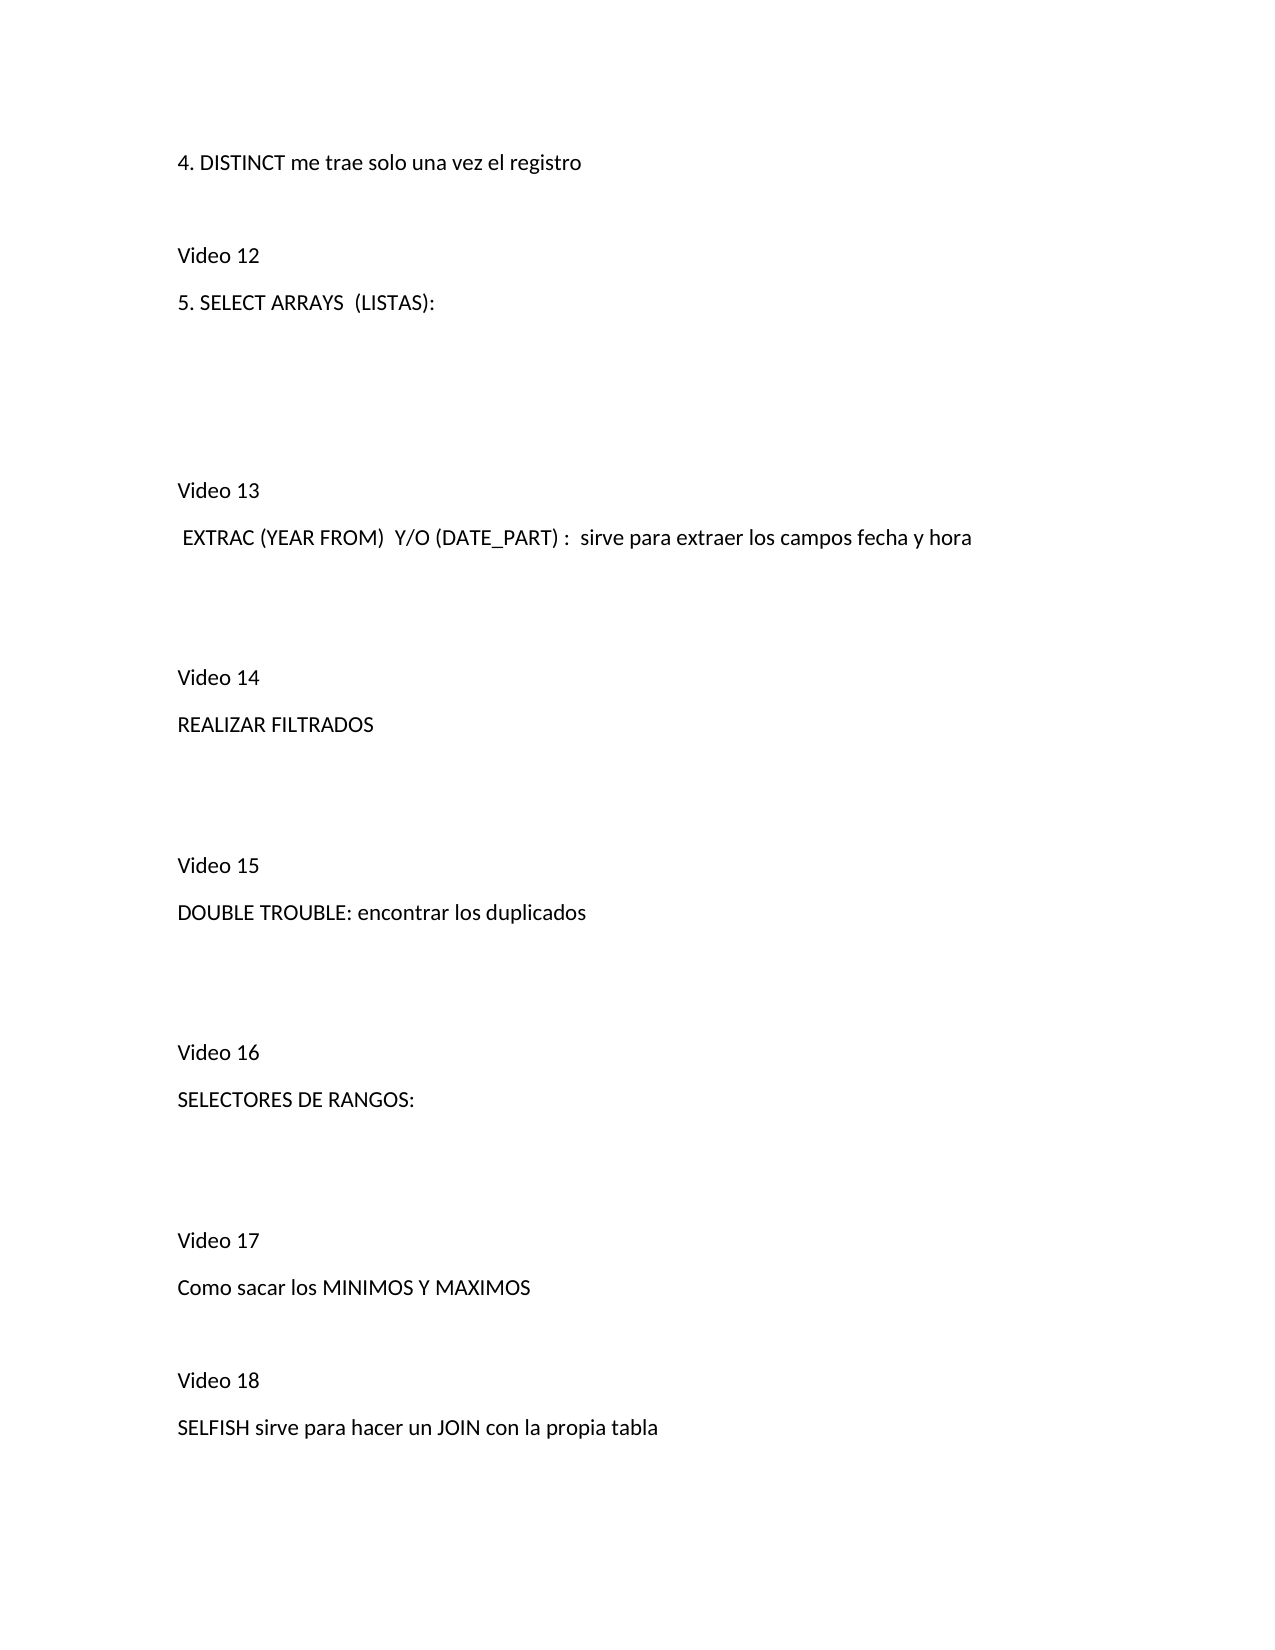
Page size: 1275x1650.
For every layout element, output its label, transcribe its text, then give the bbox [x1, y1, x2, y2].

text 4. DISTINCT me trae solo una vez el registro [177, 148, 1098, 176]
text Como sacar los MINIMOS Y MAXIMOS [177, 1273, 1098, 1301]
text SELECTORES DE RANGOS: [177, 1085, 1098, 1113]
text 5. SELECT ARRAYS (LISTAS): [177, 288, 1098, 316]
text Video 17 [177, 1226, 1098, 1254]
text Video 16 [177, 1038, 1098, 1066]
text DOUBLE TROUBLE: encontrar los duplicados [177, 898, 1098, 926]
text Video 15 [177, 851, 1098, 879]
text Video 18 [177, 1366, 1098, 1394]
text REALIZAR FILTRADOS [177, 710, 1098, 738]
text Video 12 [177, 241, 1098, 269]
text Video 13 [177, 476, 1098, 504]
text EXTRAC (YEAR FROM) Y/O (DATE_PART) : sirve para extraer los campos fecha y hora [177, 523, 1098, 551]
text Video 14 [177, 663, 1098, 691]
text SELFISH sirve para hacer un JOIN con la propia tabla [177, 1413, 1098, 1441]
